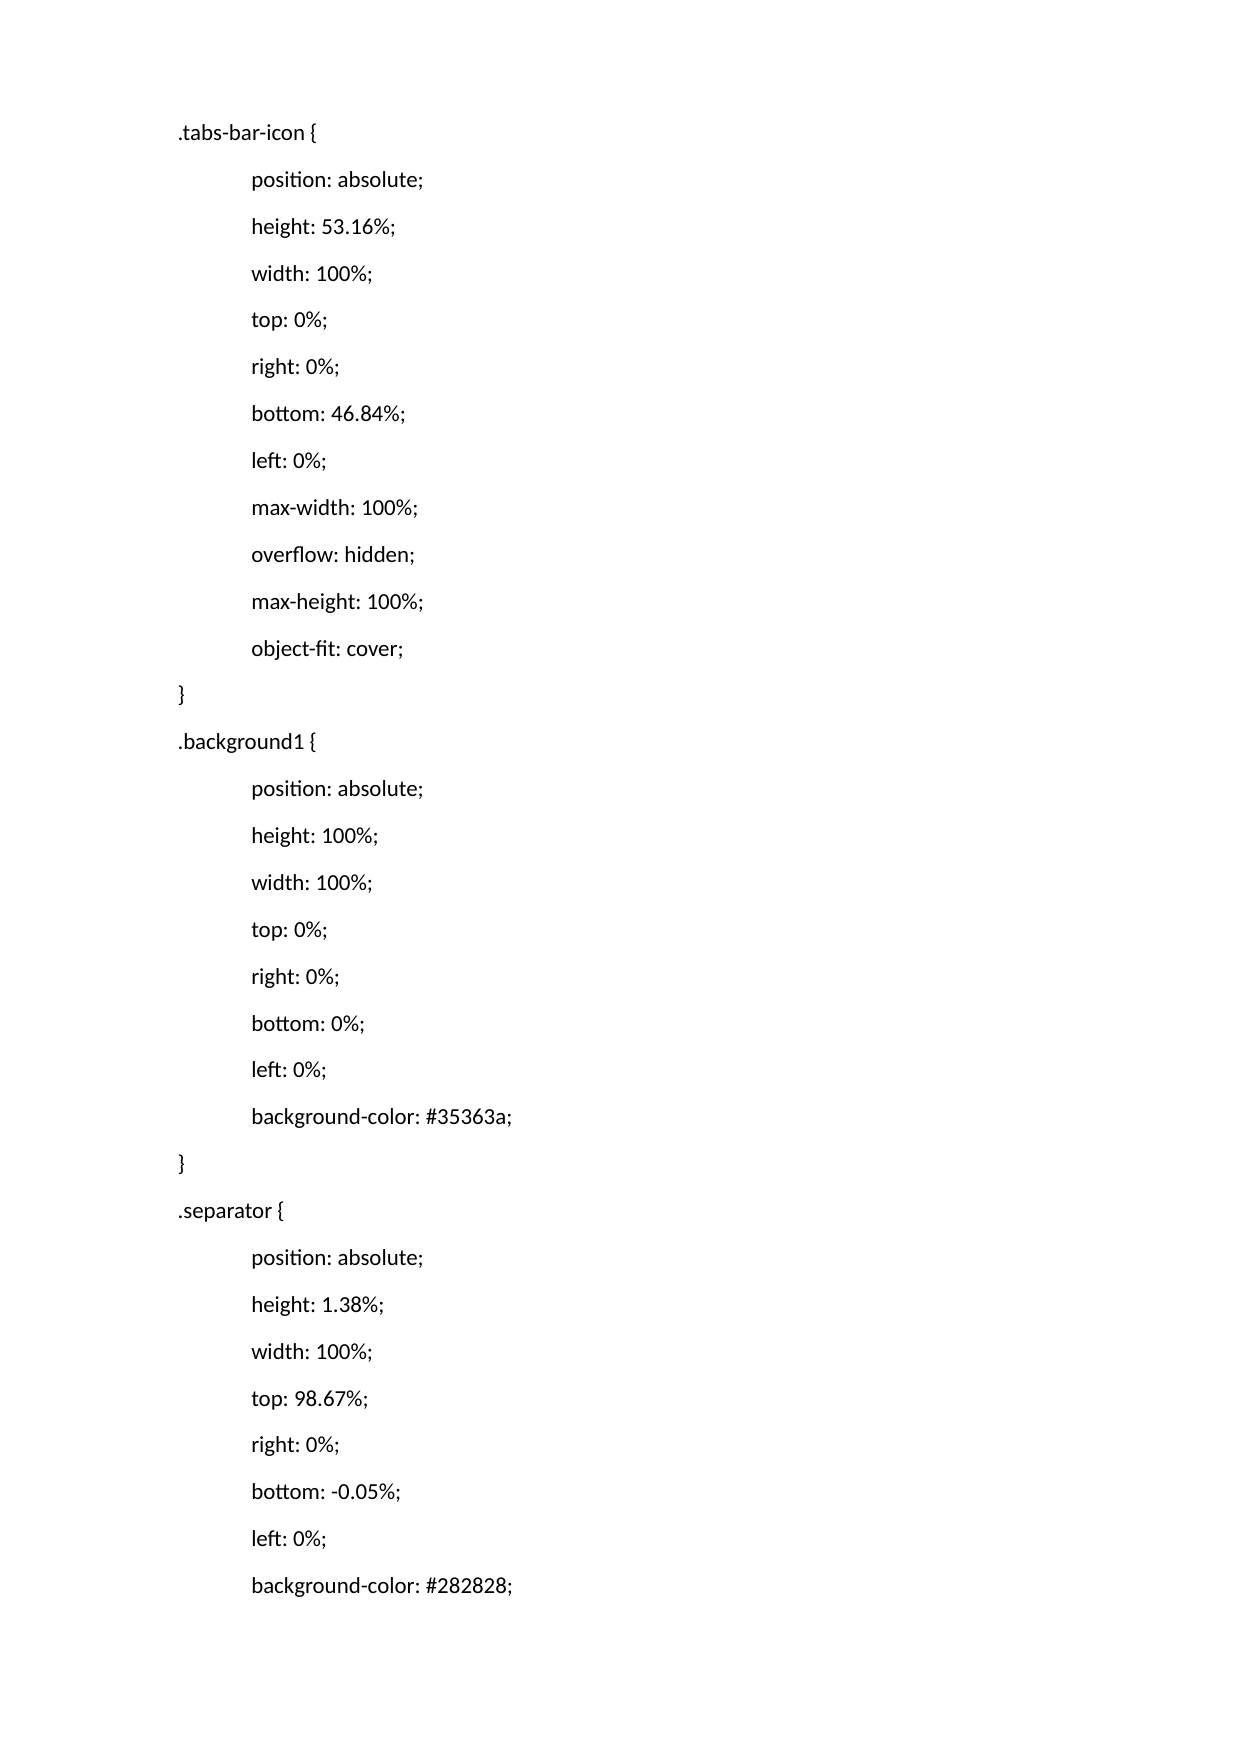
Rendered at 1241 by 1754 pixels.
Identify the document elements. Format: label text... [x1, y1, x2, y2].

text top: 0%; [177, 915, 1152, 943]
text bottom: 0%; [177, 1009, 1152, 1037]
text height: 100%; [177, 821, 1152, 849]
text background-color: #35363a; [177, 1102, 1152, 1131]
text height: 1.38%; [177, 1290, 1152, 1318]
text left: 0%; [177, 446, 1152, 474]
text width: 100%; [177, 259, 1152, 287]
text right: 0%; [177, 1431, 1152, 1459]
text .tabs-bar-icon { [177, 118, 1152, 146]
text left: 0%; [177, 1056, 1152, 1084]
text object-fit: cover; [177, 634, 1152, 662]
text bottom: 46.84%; [177, 399, 1152, 427]
text position: absolute; [177, 165, 1152, 193]
text } [177, 1149, 1152, 1177]
text top: 0%; [177, 306, 1152, 334]
text width: 100%; [177, 1337, 1152, 1365]
text max-width: 100%; [177, 493, 1152, 521]
text .background1 { [177, 727, 1152, 756]
text position: absolute; [177, 774, 1152, 802]
text right: 0%; [177, 352, 1152, 381]
text .separator { [177, 1196, 1152, 1224]
text max-height: 100%; [177, 587, 1152, 615]
text background-color: #282828; [177, 1571, 1152, 1599]
text top: 98.67%; [177, 1384, 1152, 1412]
text } [177, 681, 1152, 709]
text height: 53.16%; [177, 212, 1152, 240]
text left: 0%; [177, 1524, 1152, 1552]
text position: absolute; [177, 1243, 1152, 1271]
text right: 0%; [177, 962, 1152, 990]
text width: 100%; [177, 868, 1152, 896]
text bottom: -0.05%; [177, 1477, 1152, 1506]
text overflow: hidden; [177, 540, 1152, 568]
